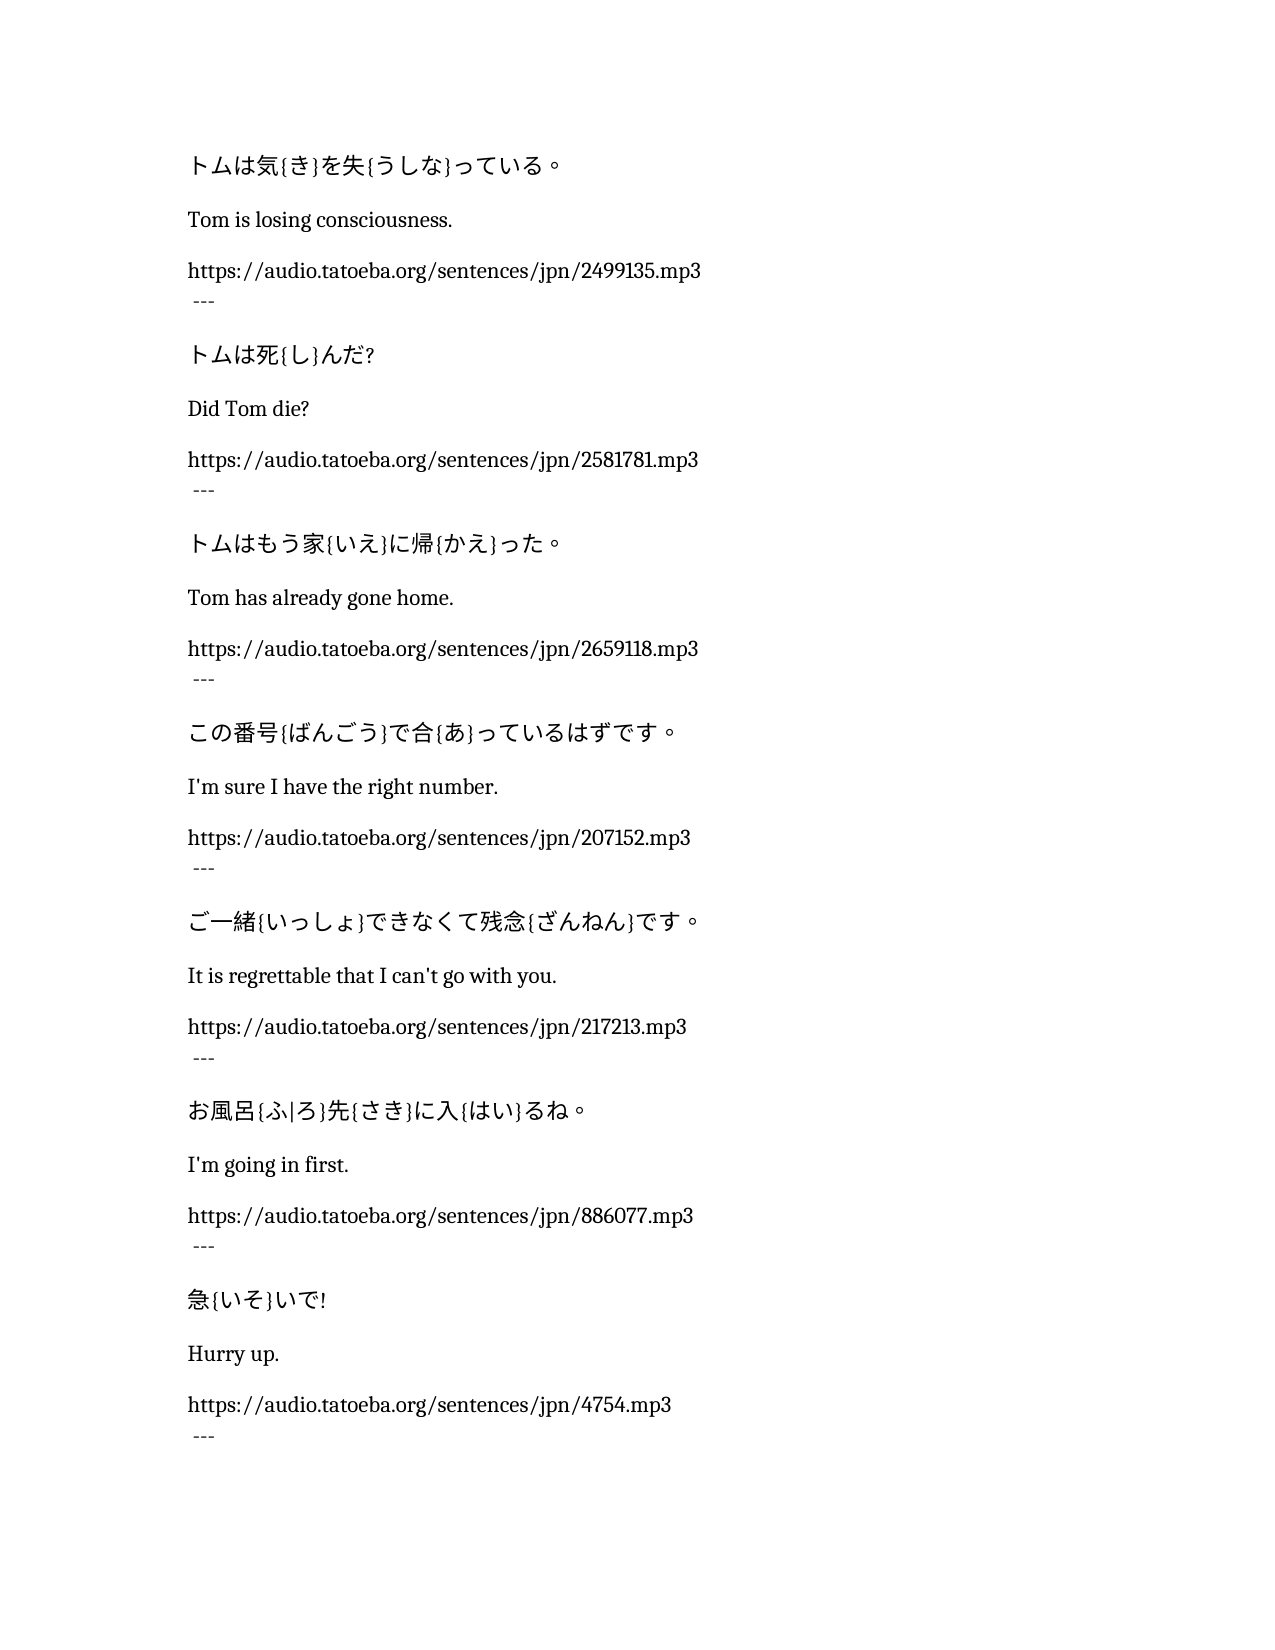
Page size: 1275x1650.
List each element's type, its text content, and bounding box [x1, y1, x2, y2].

text 急{いそ}いで! [187, 1284, 1087, 1316]
text お風呂{ふ|ろ}先{さき}に入{はい}るね。 [187, 1095, 1087, 1127]
text https://audio.tatoeba.org/sentences/jpn/207152.mp3 --- [187, 825, 1087, 882]
text トムはもう家{いえ}に帰{かえ}った。 [187, 528, 1087, 559]
text ご一緒{いっしょ}できなくて残念{ざんねん}です。 [187, 906, 1087, 937]
text トムは気{き}を失{うしな}っている。 [187, 150, 1087, 181]
text https://audio.tatoeba.org/sentences/jpn/2659118.mp3 --- [187, 636, 1087, 692]
text https://audio.tatoeba.org/sentences/jpn/886077.mp3 --- [187, 1203, 1087, 1260]
text Hurry up. [187, 1341, 1087, 1367]
text I'm going in first. [187, 1152, 1087, 1178]
text この番号{ばんごう}で合{あ}っているはずです。 [187, 717, 1087, 748]
text https://audio.tatoeba.org/sentences/jpn/2499135.mp3 --- [187, 258, 1087, 314]
text I'm sure I have the right number. [187, 774, 1087, 800]
text Did Tom die? [187, 396, 1087, 422]
text It is regrettable that I can't go with you. [187, 963, 1087, 989]
text トムは死{し}んだ? [187, 339, 1087, 370]
text https://audio.tatoeba.org/sentences/jpn/217213.mp3 --- [187, 1014, 1087, 1071]
text Tom has already gone home. [187, 585, 1087, 611]
text Tom is losing consciousness. [187, 207, 1087, 233]
text https://audio.tatoeba.org/sentences/jpn/4754.mp3 --- [187, 1392, 1087, 1449]
text https://audio.tatoeba.org/sentences/jpn/2581781.mp3 --- [187, 447, 1087, 503]
